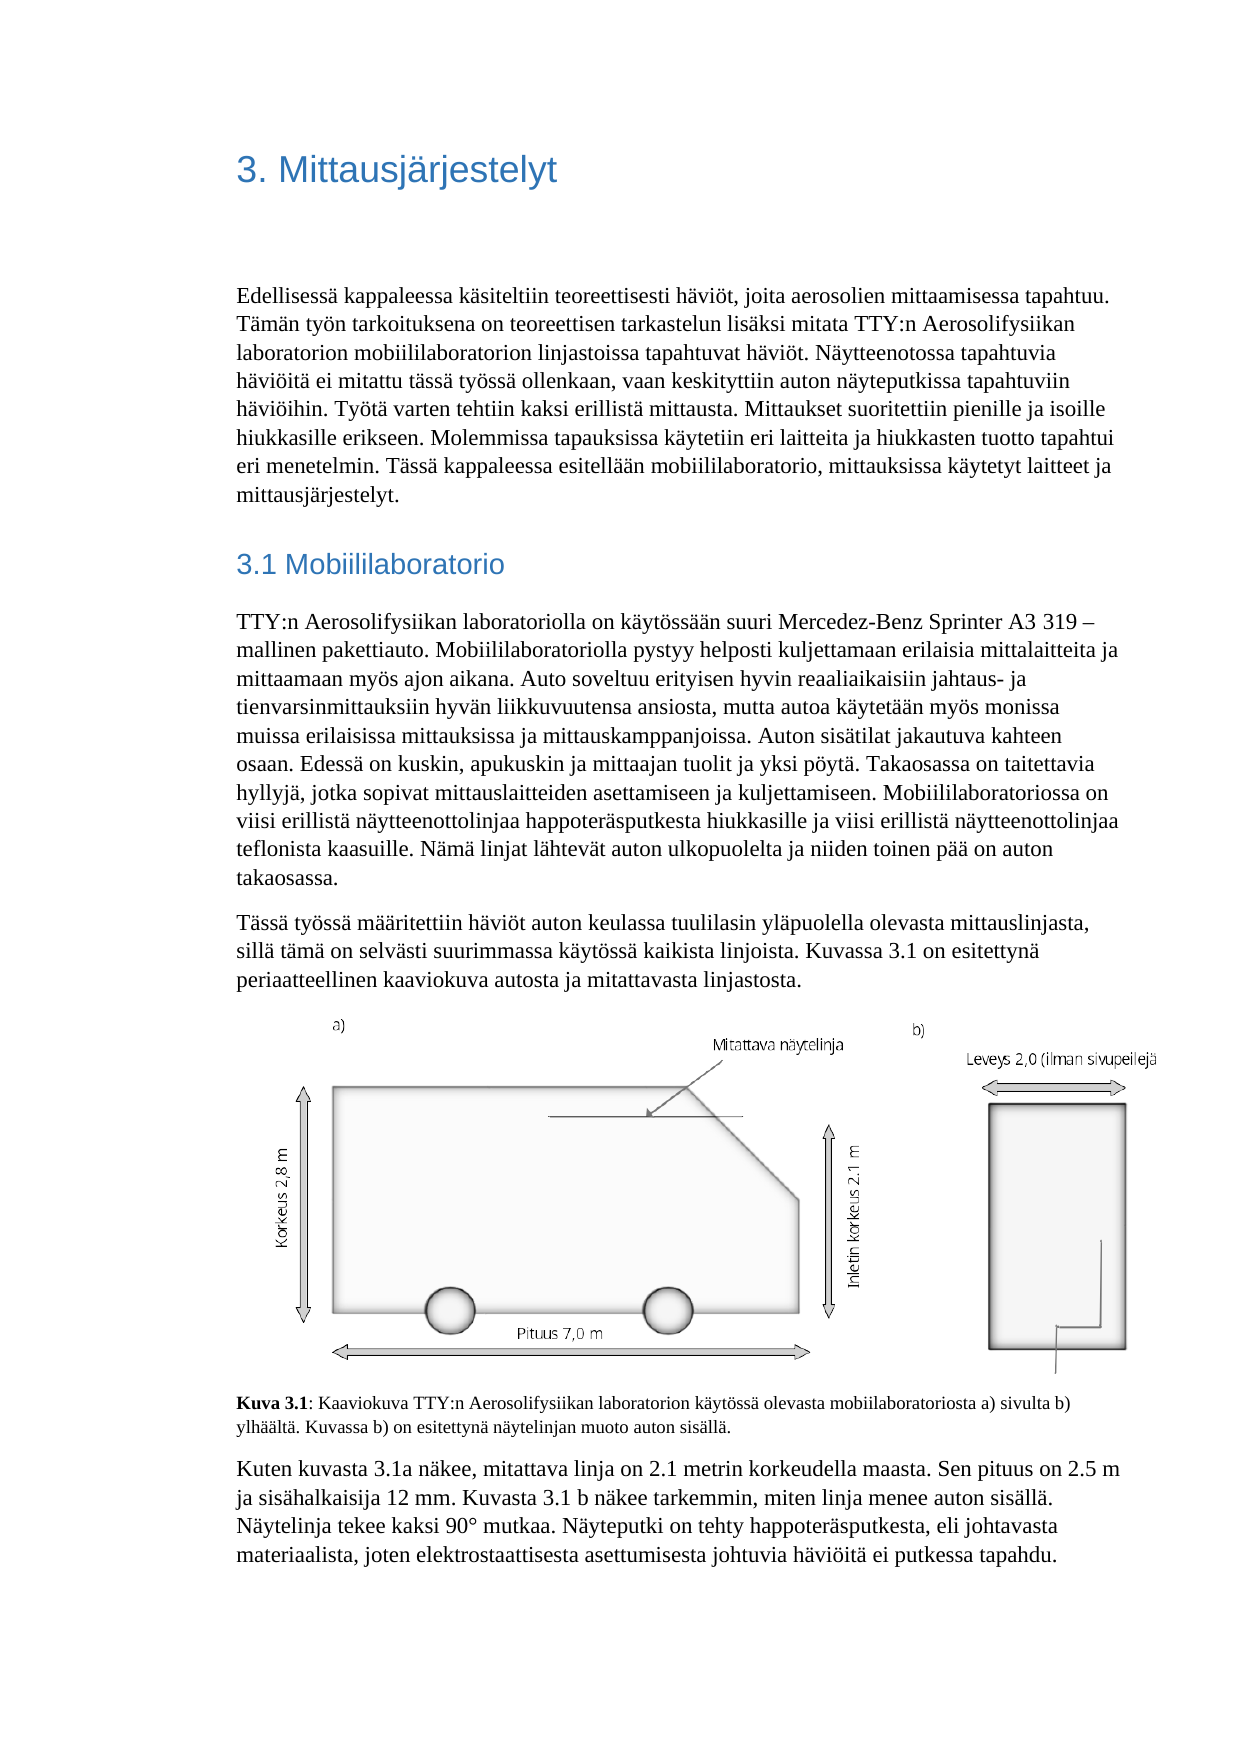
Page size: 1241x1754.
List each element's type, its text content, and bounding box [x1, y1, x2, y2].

subtitle 3. Mittausjärjestelyt [236, 148, 1122, 191]
text Edellisessä kappaleessa käsiteltiin teoreettisesti häviöt, joita aerosolien mittaamisessa tapahtuu. Tämän työn tarkoituksena on teoreettisen tarkastelun lisäksi mitata TTY:n Aerosolifysiikan laboratorion mobiililaboratorion linjastoissa tapahtuvat häviöt. Näytteenotossa tapahtuvia häviöitä ei mitattu tässä työssä ollenkaan, vaan keskityttiin auton näyteputkissa tapahtuviin häviöihin. Työtä varten tehtiin kaksi erillistä mittausta. Mittaukset suoritettiin pienille ja isoille hiukkasille erikseen. Molemmissa tapauksissa käytetiin eri laitteita ja hiukkasten tuotto tapahtui eri menetelmin. Tässä kappaleessa esitellään mobiililaboratorio, mittauksissa käytetyt laitteet ja mittausjärjestelyt. [236, 282, 1122, 507]
subtitle 3.1 Mobiililaboratorio [236, 547, 1122, 580]
text TTY:n Aerosolifysiikan laboratoriolla on käytössään suuri Mercedez-Benz Sprinter A3 319 – mallinen pakettiauto. Mobiililaboratoriolla pystyy helposti kuljettamaan erilaisia mittalaitteita ja mittaamaan myös ajon aikana. Auto soveltuu erityisen hyvin reaaliaikaisiin jahtaus- ja tienvarsinmittauksiin hyvän liikkuvuutensa ansiosta, mutta autoa käytetään myös monissa muissa erilaisissa mittauksissa ja mittauskamppanjoissa. Auton sisätilat jakautuva kahteen osaan. Edessä on kuskin, apukuskin ja mittaajan tuolit ja yksi pöytä. Takaosassa on taitettavia hyllyjä, jotka sopivat mittauslaitteiden asettamiseen ja kuljettamiseen. Mobiililaboratoriossa on viisi erillistä näytteenottolinjaa happoteräsputkesta hiukkasille ja viisi erillistä näytteenottolinjaa teflonista kaasuille. Nämä linjat lähtevät auton ulkopuolelta ja niiden toinen pää on auton takaosassa. [236, 608, 1122, 890]
text Tässä työssä määritettiin häviöt auton keulassa tuulilasin yläpuolella olevasta mittauslinjasta, sillä tämä on selvästi suurimmassa käytössä kaikista linjoista. Kuvassa 3.1 on esitettynä periaatteellinen kaaviokuva autosta ja mitattavasta linjastosta. [236, 909, 1122, 992]
text Kuva 3.1: Kaaviokuva TTY:n Aerosolifysiikan laboratorion käytössä olevasta mobiilaboratoriosta a) sivulta b) ylhäältä. Kuvassa b) on esitettynä näytelinjan muoto auton sisällä. [236, 1392, 1122, 1437]
